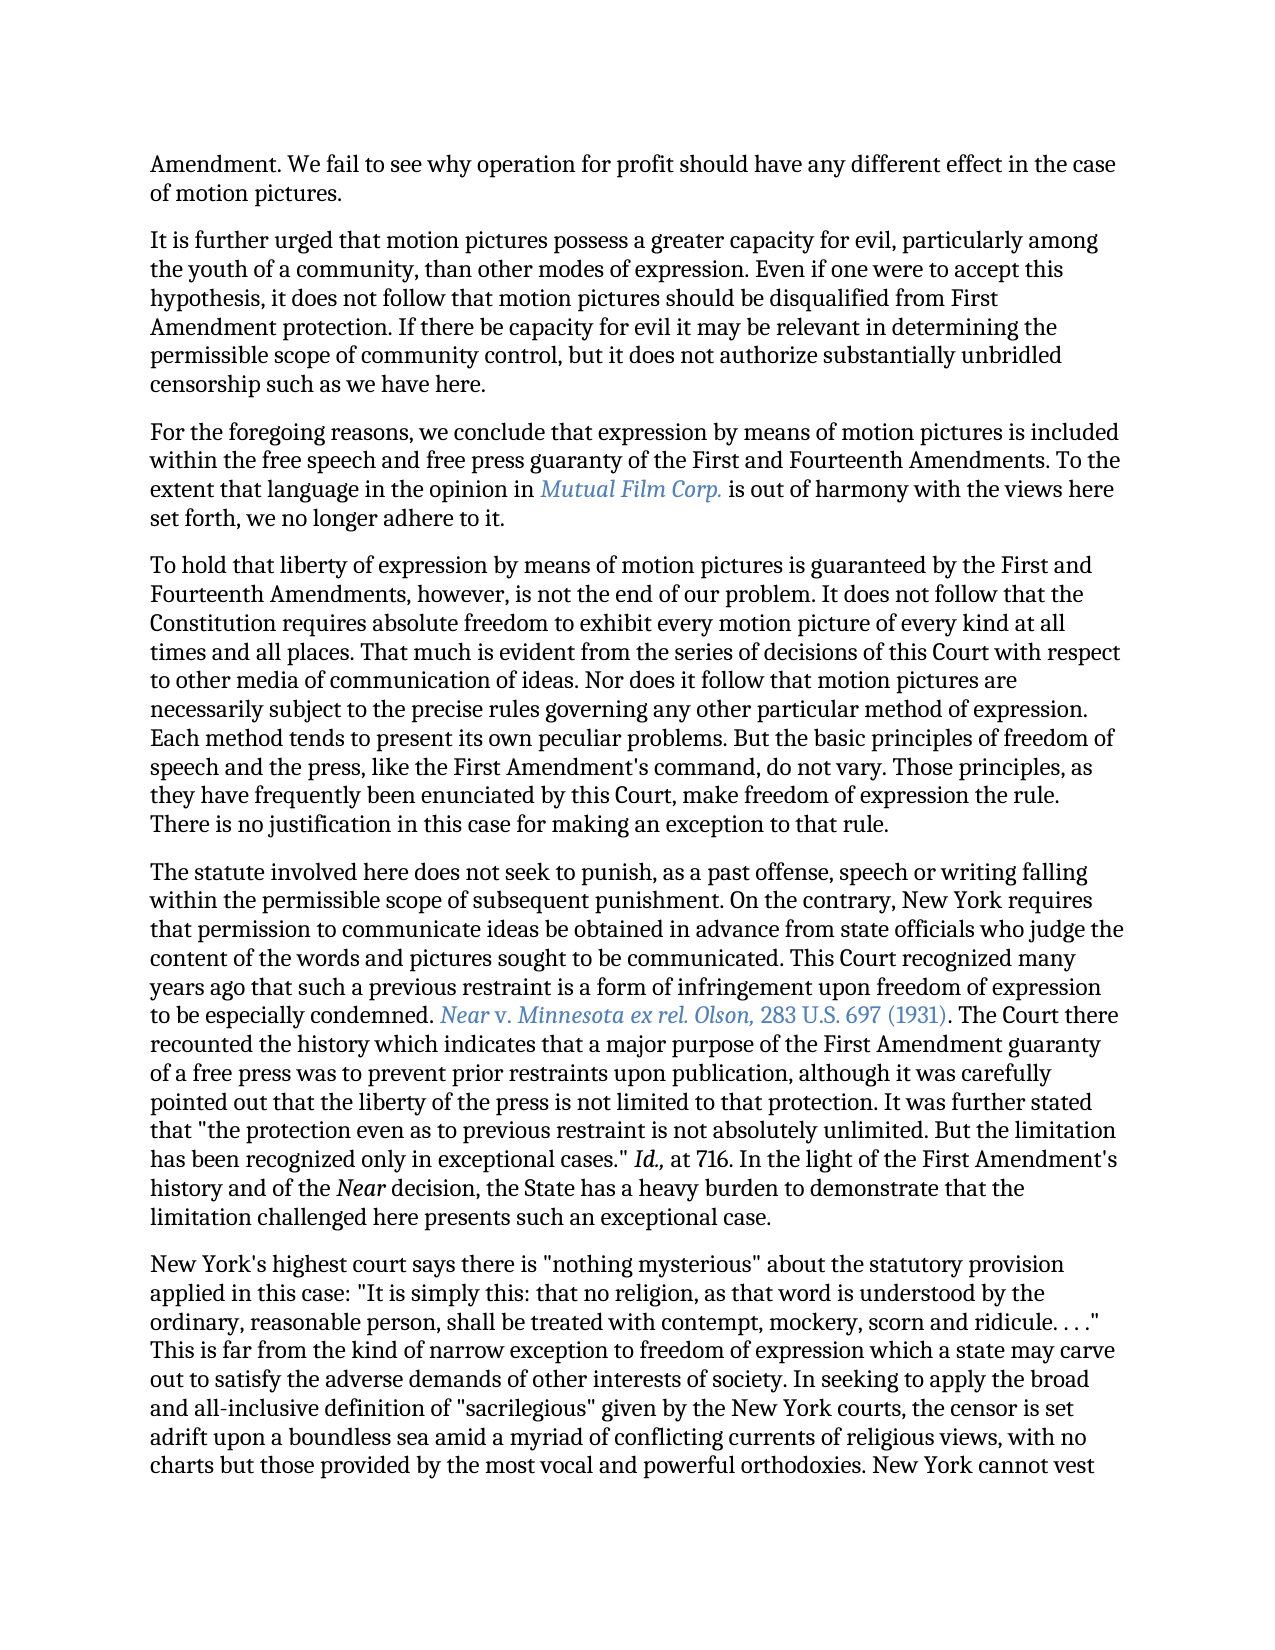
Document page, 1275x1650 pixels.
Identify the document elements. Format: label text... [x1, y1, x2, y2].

text It is further urged that motion pictures possess a greater capacity for evil, particularly among the youth of a community, than other modes of expression. Even if one were to accept this hypothesis, it does not follow that motion pictures should be disqualified from First Amendment protection. If there be capacity for evil it may be relevant in determining the permissible scope of community control, but it does not authorize substantially unbridled censorship such as we have here. [150, 226, 1125, 399]
text The statute involved here does not seek to punish, as a past offense, speech or writing falling within the permissible scope of subsequent punishment. On the contrary, New York requires that permission to communicate ideas be obtained in advance from state officials who judge the content of the words and pictures sought to be communicated. This Court recognized many years ago that such a previous restraint is a form of infringement upon freedom of expression to be especially condemned. Near v. Minnesota ex rel. Olson, 283 U.S. 697 (1931). The Court there recounted the history which indicates that a major purpose of the First Amendment guaranty of a free press was to prevent prior restraints upon publication, although it was carefully pointed out that the liberty of the press is not limited to that protection. It was further stated that "the protection even as to previous restraint is not absolutely unlimited. But the limitation has been recognized only in exceptional cases." Id., at 716. In the light of the First Amendment's history and of the Near decision, the State has a heavy burden to demonstrate that the limitation challenged here presents such an exceptional case. [150, 857, 1125, 1231]
text For the foregoing reasons, we conclude that expression by means of motion pictures is included within the free speech and free press guaranty of the First and Fourteenth Amendments. To the extent that language in the opinion in Mutual Film Corp. is out of harmony with the views here set forth, we no longer adhere to it. [150, 417, 1125, 532]
text To hold that liberty of expression by means of motion pictures is guaranteed by the First and Fourteenth Amendments, however, is not the end of our problem. It does not follow that the Constitution requires absolute freedom to exhibit every motion picture of every kind at all times and all places. That much is evident from the series of decisions of this Court with respect to other media of communication of ideas. Nor does it follow that motion pictures are necessarily subject to the precise rules governing any other particular method of expression. Each method tends to present its own peculiar problems. But the basic principles of freedom of speech and the press, like the First Amendment's command, do not vary. Those principles, as they have frequently been enunciated by this Court, make freedom of expression the rule. There is no justification in this case for making an exception to that rule. [150, 551, 1125, 839]
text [150, 1250, 1125, 1480]
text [150, 150, 1125, 207]
